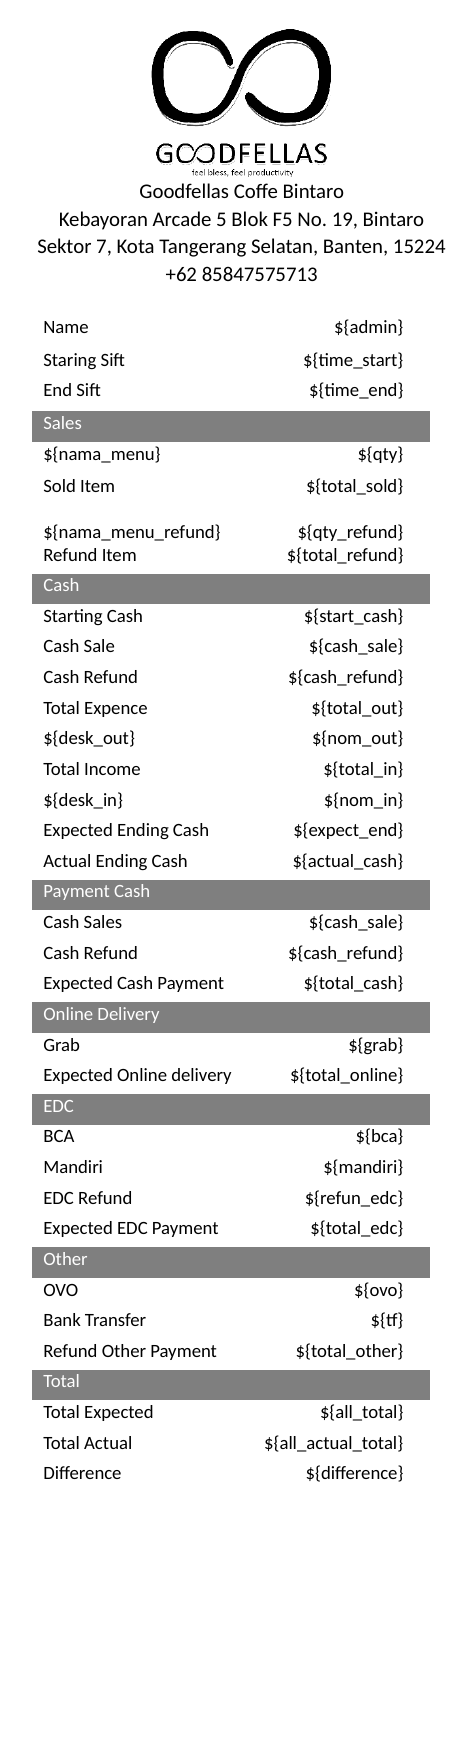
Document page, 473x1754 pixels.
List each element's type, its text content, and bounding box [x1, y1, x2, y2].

table_cell ${mandiri} [252, 1155, 430, 1186]
table_cell Cash Sale [32, 635, 252, 665]
table_cell ${desk_out} [32, 727, 252, 757]
table_cell [252, 1370, 430, 1400]
table_cell Total Income [32, 757, 252, 788]
table_cell Sales [32, 411, 430, 442]
table_cell ${expect_end} [252, 819, 430, 849]
table_cell Cash Sales [32, 910, 252, 941]
table_cell Bank Transfer [32, 1309, 252, 1339]
table_cell Staring Sift [32, 348, 252, 379]
table_cell ${total_sold} [252, 474, 430, 520]
table_cell Other [32, 1247, 252, 1278]
table_cell ${tf} [252, 1309, 430, 1339]
table_cell ${all_total} [252, 1400, 430, 1431]
table_cell ${start_cash} [252, 604, 430, 635]
table_cell ${total_cash} [252, 972, 430, 1002]
table_cell ${nama_menu_refund} [32, 520, 252, 543]
table_cell Grab [32, 1033, 252, 1063]
table_cell Payment Cash [32, 880, 430, 910]
table_cell Difference [32, 1462, 252, 1492]
table_cell Total Actual [32, 1431, 252, 1462]
table_cell ${cash_sale} [252, 910, 430, 941]
table_cell Expected Ending Cash [32, 819, 252, 849]
table_cell ${total_in} [252, 757, 430, 788]
table_cell ${time_start} [252, 348, 430, 379]
table_cell ${total_edc} [252, 1217, 430, 1247]
table_cell ${cash_refund} [252, 665, 430, 696]
table_cell ${total_out} [252, 696, 430, 727]
table_cell EDC [32, 1094, 430, 1125]
table_cell ${total_other} [252, 1339, 430, 1370]
table_cell Starting Cash [32, 604, 252, 635]
table_cell ${all_actual_total} [252, 1431, 430, 1462]
table_header ${admin} [252, 316, 430, 348]
table_cell ${bca} [252, 1125, 430, 1155]
table_cell Cash [32, 574, 430, 604]
table_cell ${total_refund} [252, 543, 430, 573]
table_header Name [32, 316, 252, 348]
table_cell ${total_online} [252, 1064, 430, 1094]
table_cell ${actual_cash} [252, 849, 430, 880]
table_cell Expected Online delivery [32, 1064, 252, 1094]
table_cell Total [32, 1370, 252, 1400]
text Kebayoran Arcade 5 Blok F5 No. 19, Bintaro Sektor 7, Kota Tangerang Selatan, Banten, 15224 [32, 206, 451, 259]
table_cell Actual Ending Cash [32, 849, 252, 880]
picture [151, 29, 332, 177]
table_cell ${desk_in} [32, 788, 252, 818]
table_cell Expected Cash Payment [32, 972, 252, 1002]
table_cell ${time_end} [252, 379, 430, 411]
table_cell ${qty_refund} [252, 520, 430, 543]
table_cell ${qty} [252, 442, 430, 474]
text Goodfellas Coffe Bintaro [32, 179, 451, 204]
table_cell Cash Refund [32, 941, 252, 972]
table_cell Refund Other Payment [32, 1339, 252, 1370]
table_cell ${nom_out} [252, 727, 430, 757]
table_cell ${ovo} [252, 1278, 430, 1308]
table_cell End Sift [32, 379, 252, 411]
table_cell Sold Item [32, 474, 252, 520]
text +62 85847575713 [32, 261, 451, 286]
table_cell EDC Refund [32, 1186, 252, 1217]
table_cell ${cash_refund} [252, 941, 430, 972]
table_cell ${grab} [252, 1033, 430, 1063]
table_cell Cash Refund [32, 665, 252, 696]
table_cell [252, 1247, 430, 1278]
table_cell ${nama_menu} [32, 442, 252, 474]
table_cell ${cash_sale} [252, 635, 430, 665]
table_cell ${refun_edc} [252, 1186, 430, 1217]
table_cell Total Expected [32, 1400, 252, 1431]
table_cell OVO [32, 1278, 252, 1308]
table_cell Online Delivery [32, 1002, 430, 1033]
table_cell Total Expence [32, 696, 252, 727]
table_cell Refund Item [32, 543, 252, 573]
table_cell Mandiri [32, 1155, 252, 1186]
table_cell BCA [32, 1125, 252, 1155]
table_cell Expected EDC Payment [32, 1217, 252, 1247]
table_cell ${nom_in} [252, 788, 430, 818]
table_cell ${difference} [252, 1462, 430, 1492]
